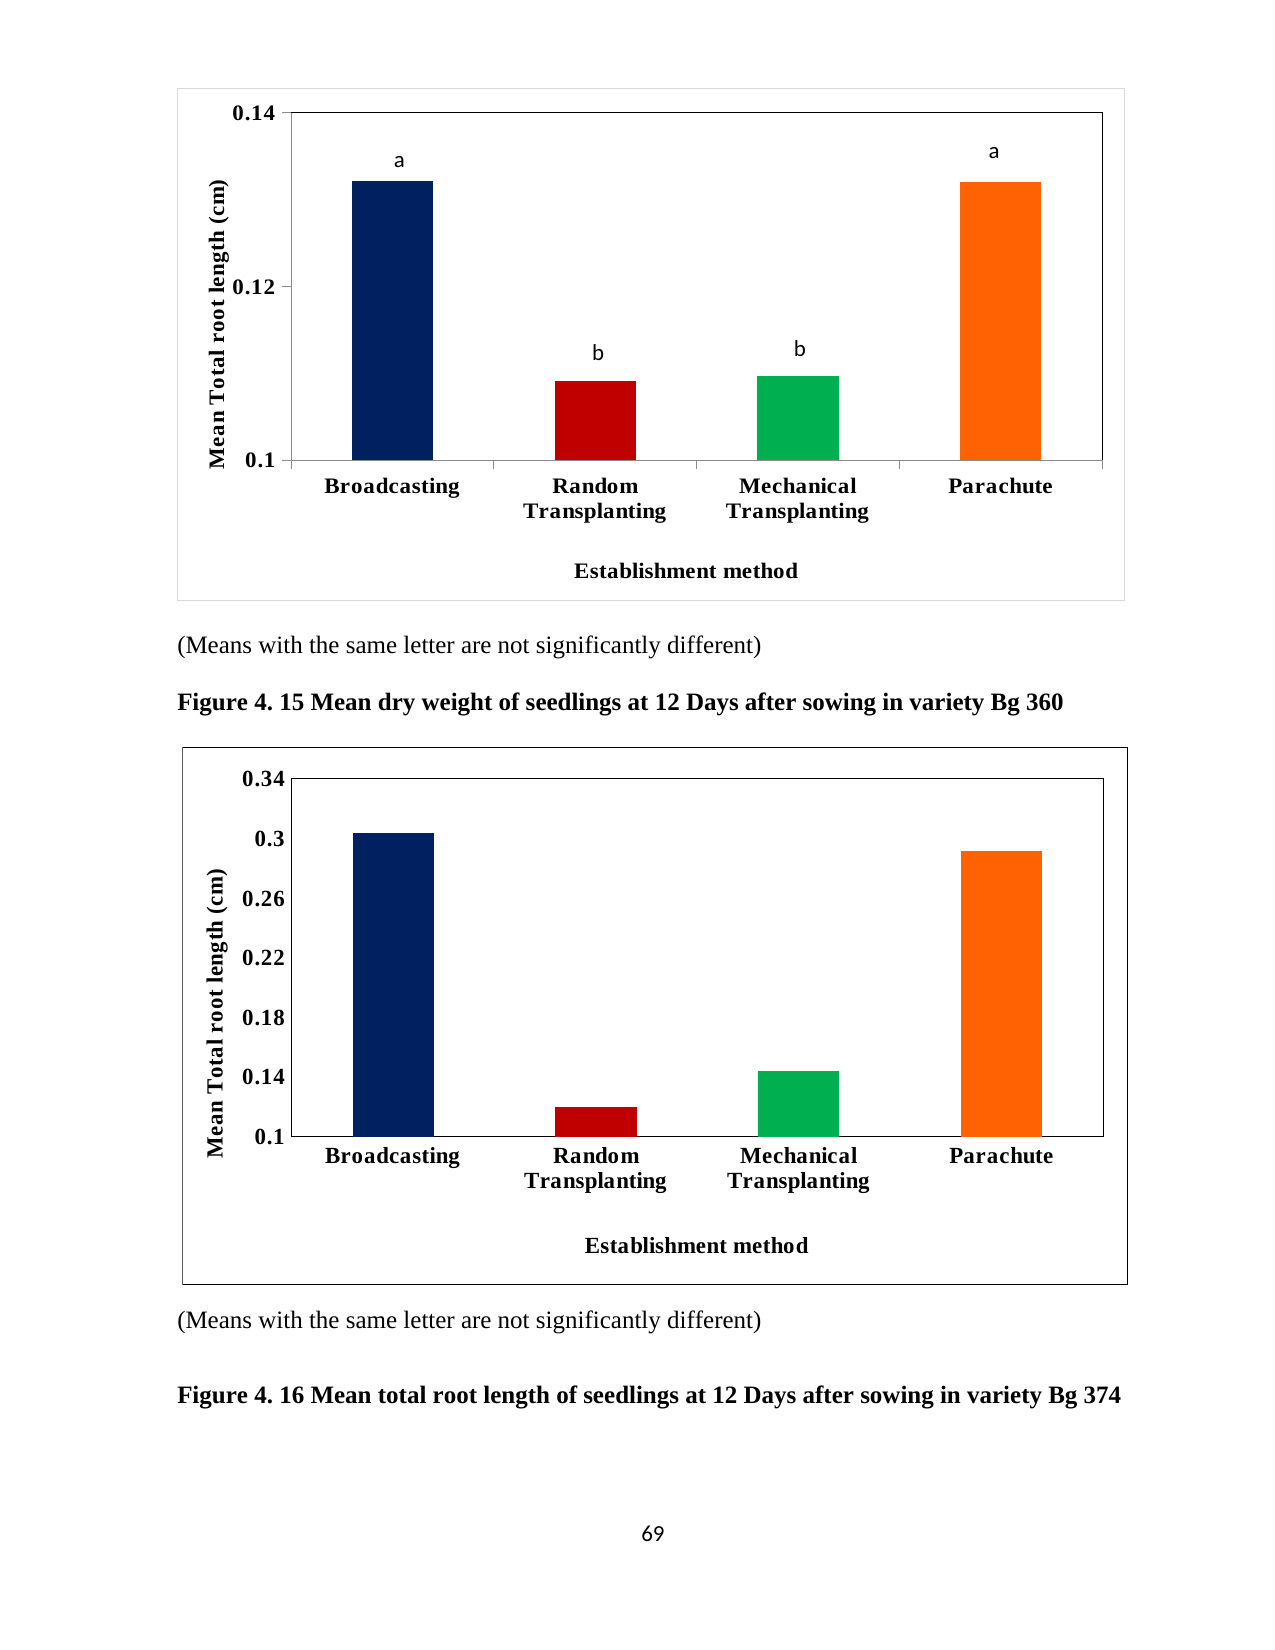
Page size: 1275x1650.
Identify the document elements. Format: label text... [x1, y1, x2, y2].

subtitle (Means with the same letter are not significantly different) [177, 88, 1128, 658]
text (Means with the same letter are not significantly different) [177, 784, 1128, 1334]
text Figure 4. 16 Mean total root length of seedlings at 12 Days after sowing in variety Bg 374 [177, 1380, 1128, 1408]
text Figure 4. 15 Mean dry weight of seedlings at 12 Days after sowing in variety Bg 360 [177, 687, 1128, 716]
